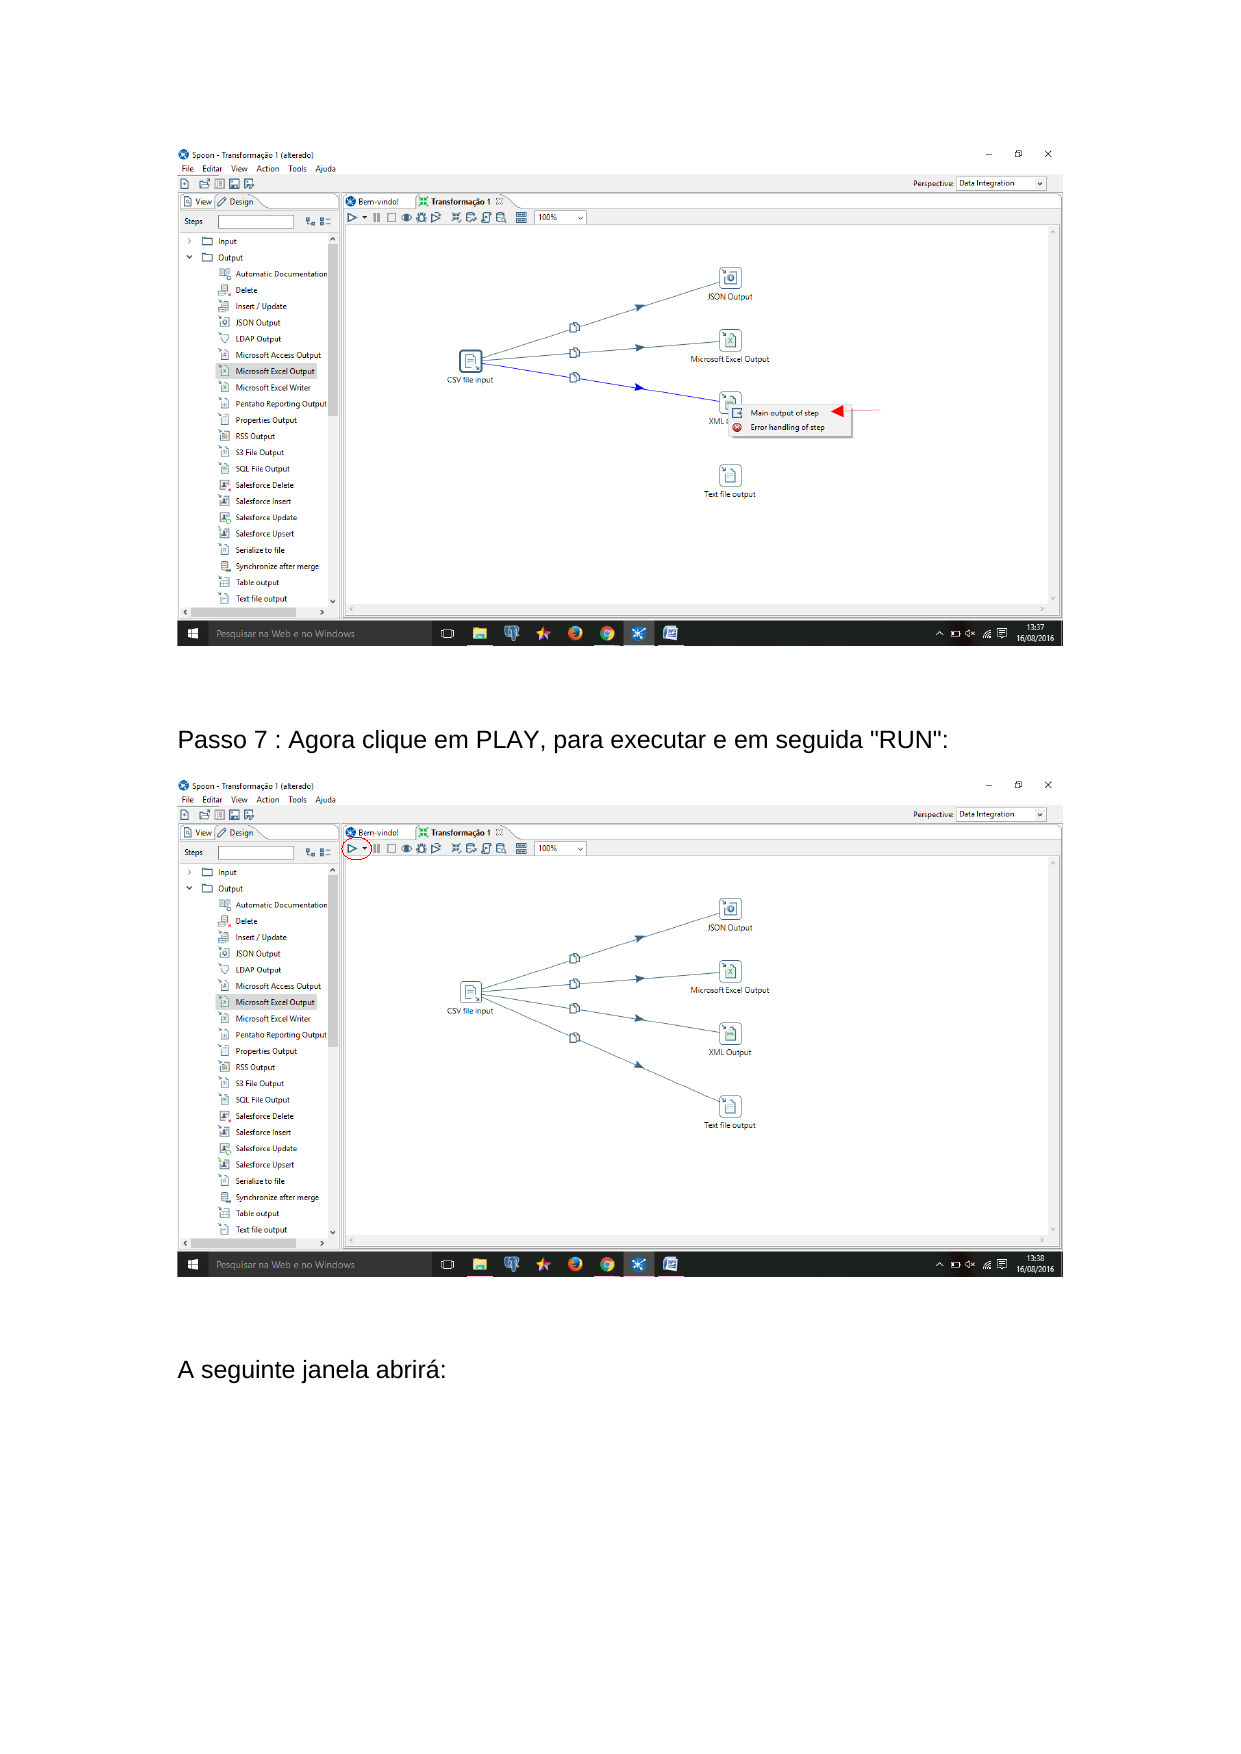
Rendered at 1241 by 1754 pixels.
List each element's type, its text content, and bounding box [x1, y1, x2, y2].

text Passo 7 : Agora clique em PLAY, para executar e em seguida "RUN": [177, 724, 1063, 753]
text A seguinte janela abrirá: [177, 1355, 1063, 1384]
picture [177, 778, 1063, 1277]
picture [177, 147, 1063, 646]
